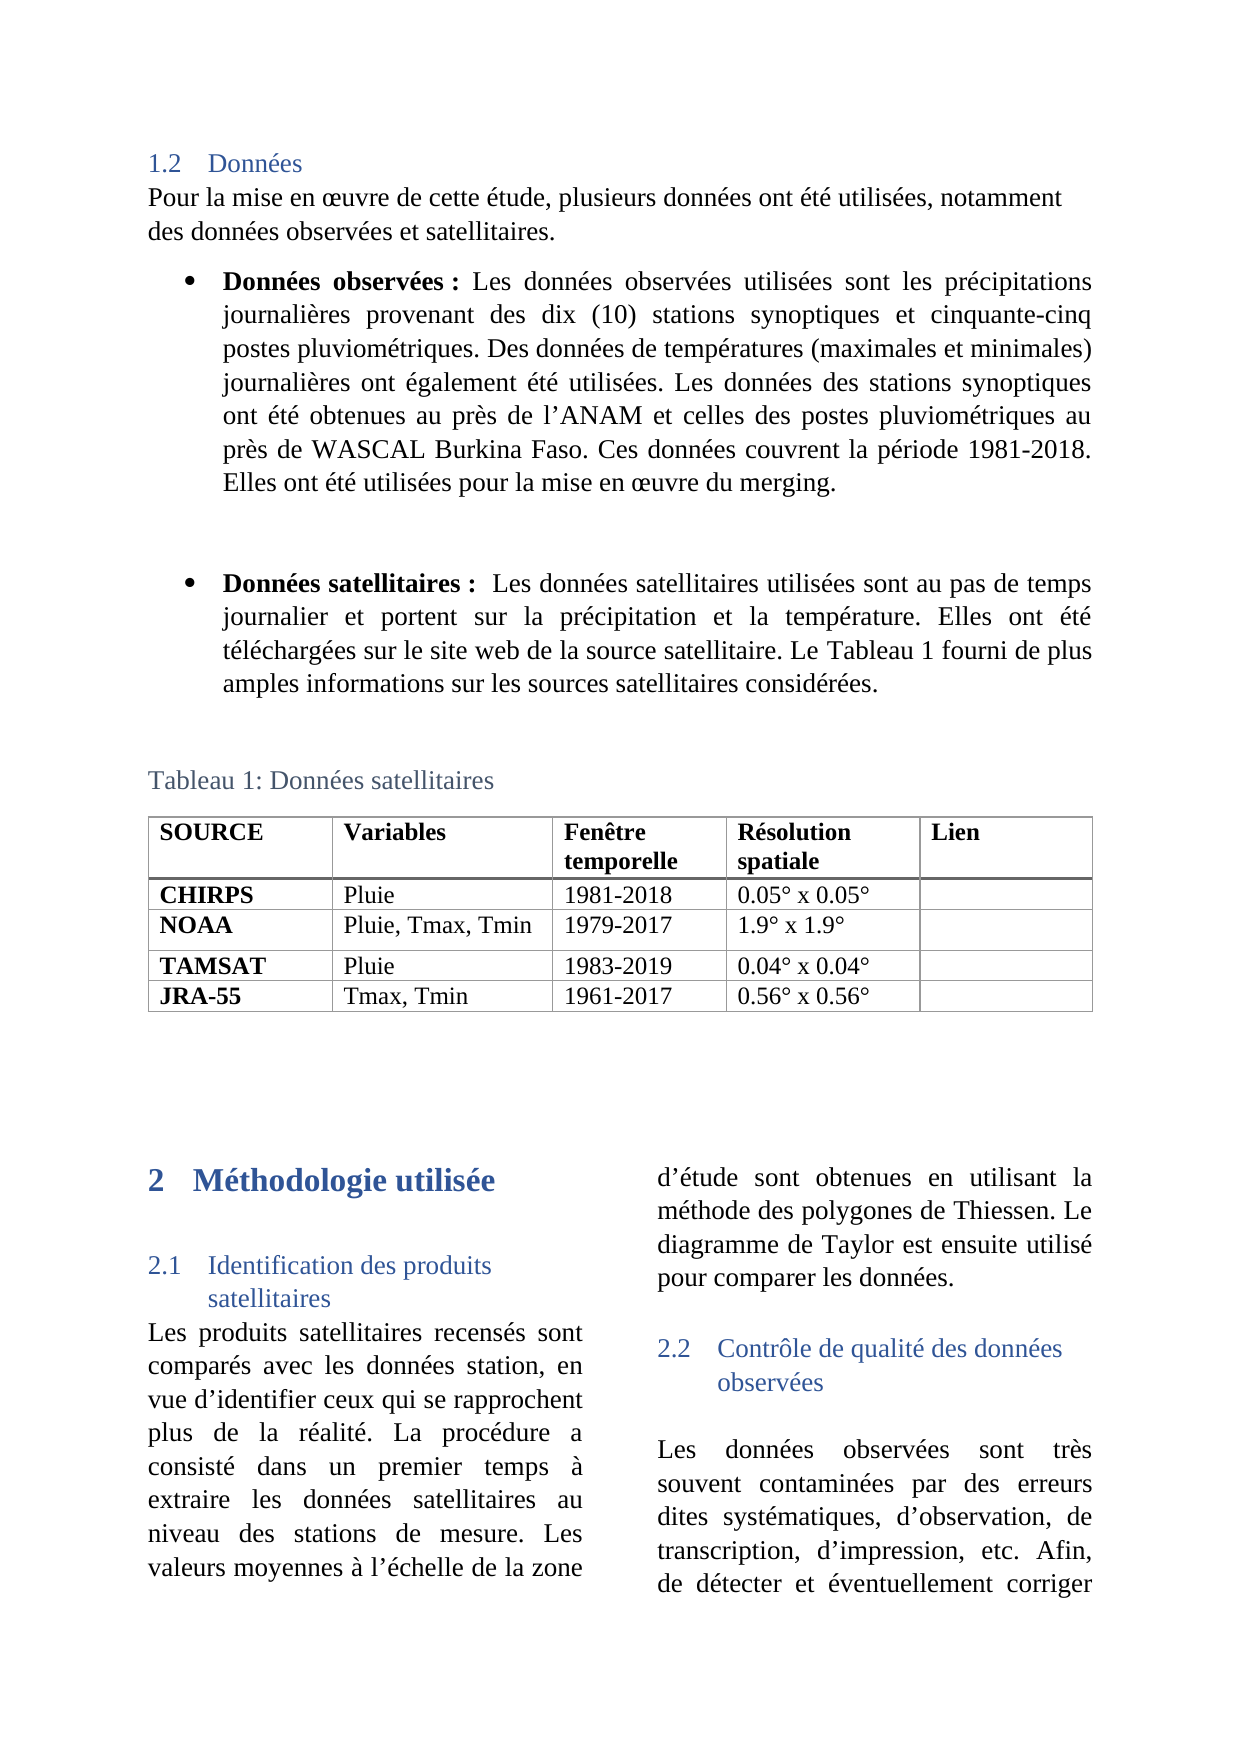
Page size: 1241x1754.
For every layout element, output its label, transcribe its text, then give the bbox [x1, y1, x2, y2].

table_cell 0.04° x 0.04° [727, 951, 919, 980]
table_cell 1981-2018 [553, 880, 726, 909]
subtitle Identification des produits satellitaires [148, 1249, 583, 1313]
table_cell 0.05° x 0.05° [727, 880, 919, 909]
table_cell CHIRPS [149, 880, 332, 909]
table_cell 1979-2017 [553, 910, 726, 950]
text Tableau 1: Données satellitaires [148, 764, 1093, 796]
table_cell Pluie [333, 880, 552, 909]
table_cell TAMSAT [149, 951, 332, 980]
table_cell [921, 910, 1092, 950]
table_cell Pluie, Tmax, Tmin [333, 910, 552, 950]
table_cell [921, 880, 1092, 909]
subtitle Contrôle de qualité des données observées [657, 1332, 1093, 1397]
list Données observées : Les données observées utilisées sont les précipitations journalières provenant des dix (10) stations synoptiques et cinquante-cinq postes pluviométriques. Des données de températures (maximales et minimales) journalières ont également été utilisées. Les données des stations synoptiques ont été obtenues au près de l’ANAM et celles des postes pluviométriques au près de WASCAL Burkina Faso. Ces données couvrent la période 1981-2018. Elles ont été utilisées pour la mise en œuvre du merging. [185, 265, 1093, 497]
subtitle Données [148, 148, 1093, 179]
text Les produits satellitaires recensés sont comparés avec les données station, en vue d’identifier ceux qui se rapprochent plus de la réalité. La procédure a consisté dans un premier temps à extraire les données satellitaires au niveau des stations de mesure. Les valeurs moyennes à l’échelle de la zone d’étude sont obtenues en utilisant la méthode des polygones de Thiessen. Le diagramme de Taylor est ensuite utilisé pour comparer les données. [657, 1161, 1093, 1292]
table_header SOURCE [149, 818, 332, 877]
subtitle Méthodologie utilisée [148, 1161, 583, 1199]
table_cell 1983-2019 [553, 951, 726, 980]
table_cell NOAA [149, 910, 332, 950]
table_cell [921, 981, 1092, 1011]
table_cell Tmax, Tmin [333, 981, 552, 1011]
table_cell Pluie [333, 951, 552, 980]
table_cell 1961-2017 [553, 981, 726, 1011]
table_header Résolution spatiale [727, 818, 919, 877]
table_cell 0.56° x 0.56° [727, 981, 919, 1011]
table_cell 1.9° x 1.9° [727, 910, 919, 950]
text Les produits satellitaires recensés sont comparés avec les données station, en vue d’identifier ceux qui se rapprochent plus de la réalité. La procédure a consisté dans un premier temps à extraire les données satellitaires au niveau des stations de mesure. Les valeurs moyennes à l’échelle de la zone d’étude sont obtenues en utilisant la méthode des polygones de Thiessen. Le diagramme de Taylor est ensuite utilisé pour comparer les données. [148, 1316, 583, 1582]
table_header Fenêtre temporelle [553, 818, 726, 877]
table_header Lien [921, 818, 1092, 877]
table_cell [921, 951, 1092, 980]
text Pour la mise en œuvre de cette étude, plusieurs données ont été utilisées, notamment des données observées et satellitaires. [148, 181, 1093, 246]
table_header Variables [333, 818, 552, 877]
list Données satellitaires : Les données satellitaires utilisées sont au pas de temps journalier et portent sur la précipitation et la température. Elles ont été téléchargées sur le site web de la source satellitaire. Le Tableau 1 fourni de plus amples informations sur les sources satellitaires considérées. [185, 567, 1093, 698]
table_cell JRA-55 [149, 981, 332, 1011]
